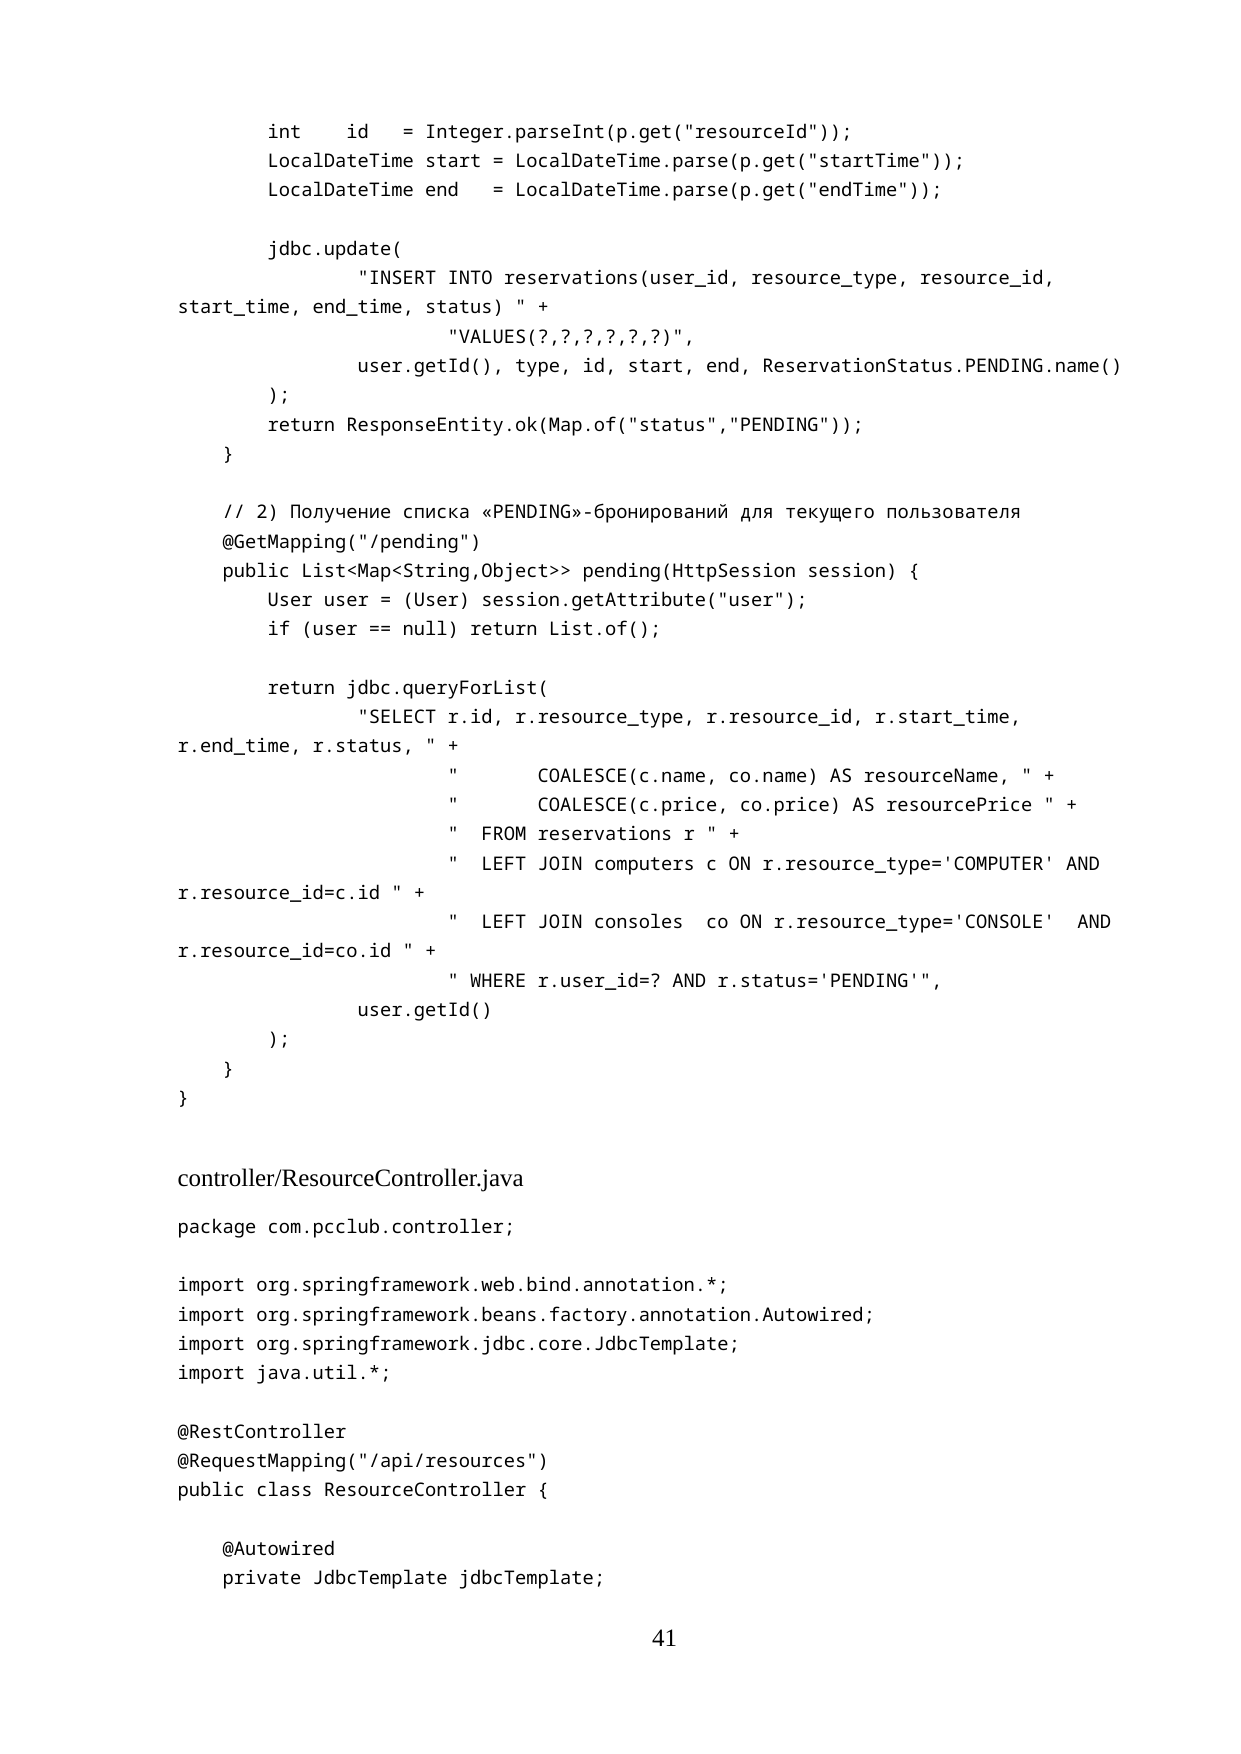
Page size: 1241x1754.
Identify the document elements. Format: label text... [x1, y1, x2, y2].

text controller/ResourceController.java [177, 1163, 1152, 1192]
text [177, 1213, 1152, 1619]
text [177, 118, 1152, 1143]
